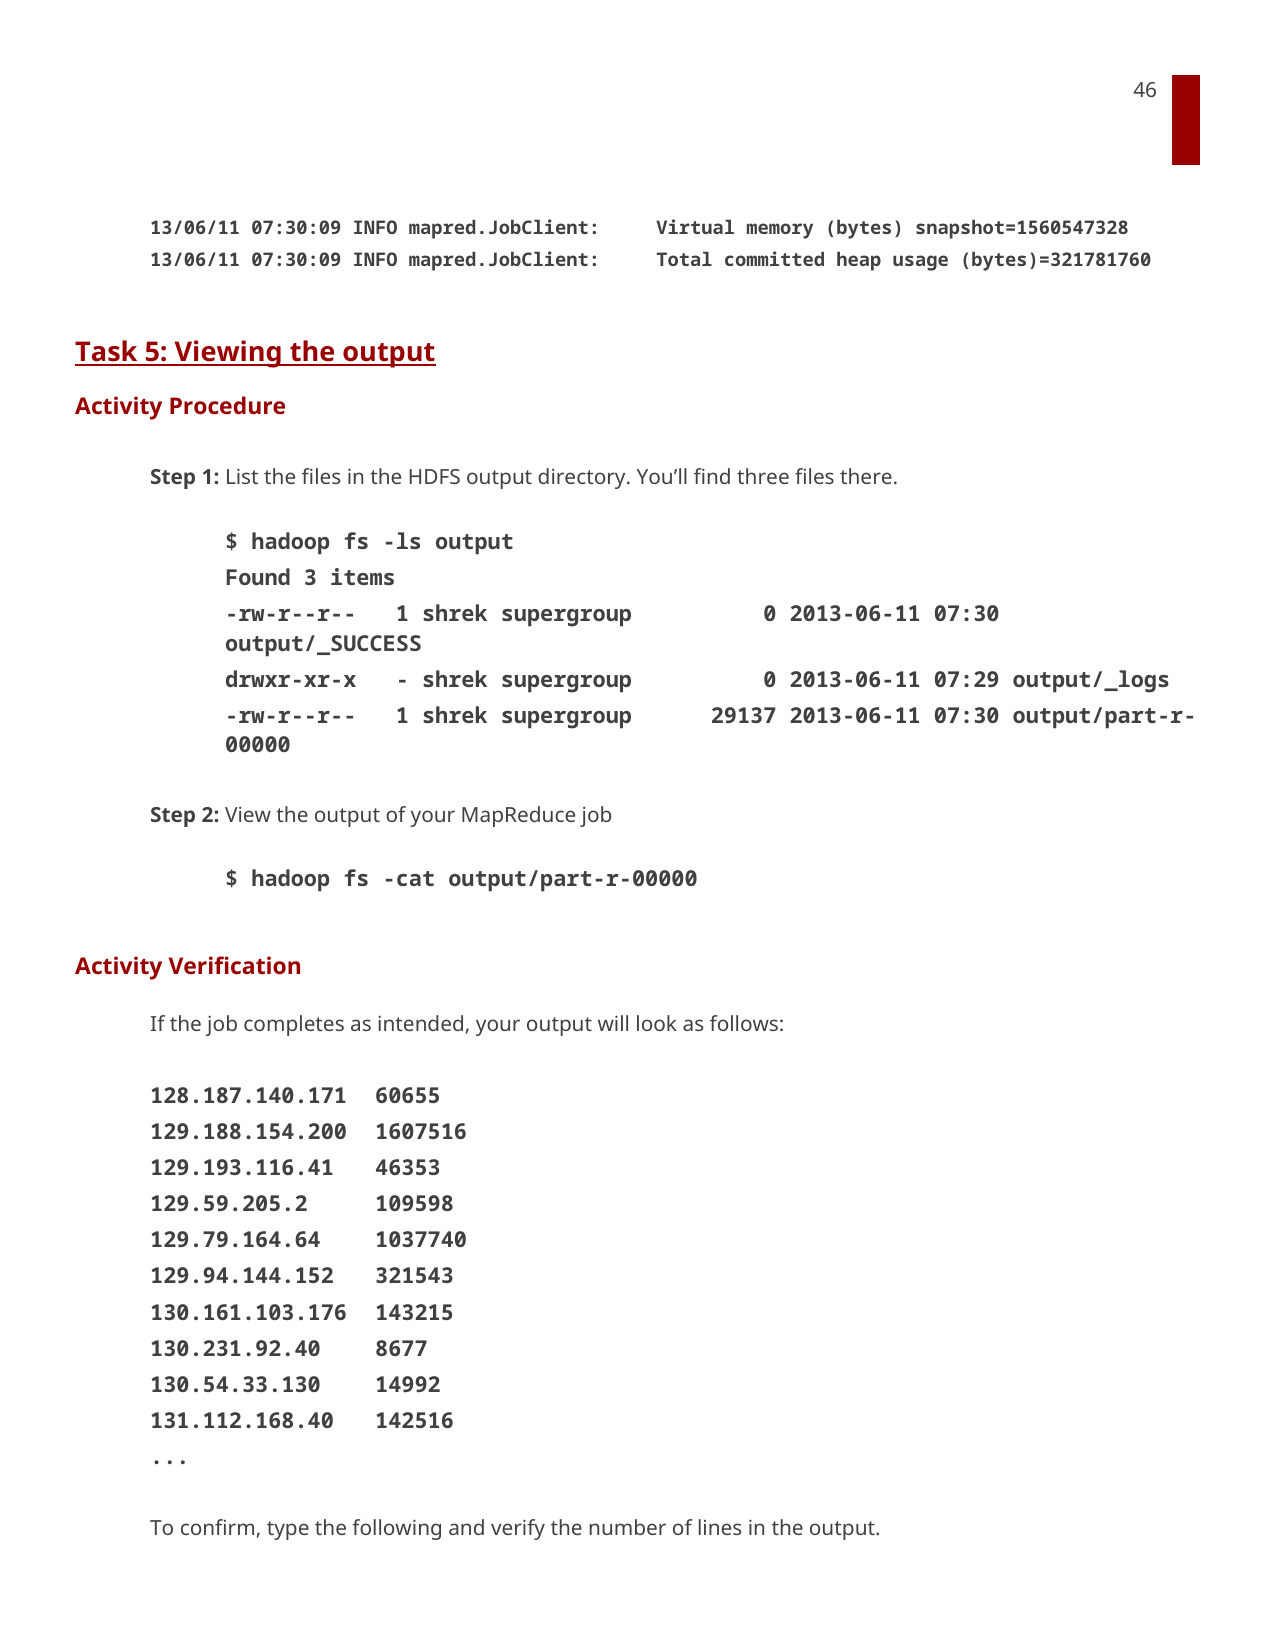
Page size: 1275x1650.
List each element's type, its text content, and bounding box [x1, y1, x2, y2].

subtitle Activity Procedure [75, 390, 1200, 422]
subtitle Task 5: Viewing the output [75, 333, 1200, 369]
text 130.231.92.40 8677 [150, 1333, 1200, 1362]
text -rw-r--r-- 1 shrek supergroup 29137 2013-06-11 07:30 output/part-r-00000 [225, 699, 1200, 759]
text $ hadoop fs -ls output [225, 526, 1200, 555]
text 130.54.33.130 14992 [150, 1369, 1200, 1398]
text $ hadoop fs -cat output/part-r-00000 [225, 863, 1200, 893]
list Step 2: View the output of your MapReduce job [150, 800, 1200, 828]
text To confirm, type the following and verify the number of lines in the output. [150, 1513, 1200, 1541]
text 129.59.205.2 109598 [150, 1188, 1200, 1218]
text 129.188.154.200 1607516 [150, 1116, 1200, 1146]
text 129.79.164.64 1037740 [150, 1224, 1200, 1254]
text drwxr-xr-x - shrek supergroup 0 2013-06-11 07:29 output/_logs [225, 663, 1200, 693]
text 128.187.140.171 60655 [150, 1080, 1200, 1110]
text 129.94.144.152 321543 [150, 1261, 1200, 1290]
text 13/06/11 07:30:09 INFO mapred.JobClient: Virtual memory (bytes) snapshot=1560547328 [150, 214, 1200, 240]
text ... [150, 1441, 1200, 1471]
text Found 3 items [225, 562, 1200, 591]
subtitle Activity Verification [75, 950, 1200, 981]
list Step 1: List the files in the HDFS output directory. You’ll find three files there. [150, 462, 1200, 491]
text 13/06/11 07:30:09 INFO mapred.JobClient: Total committed heap usage (bytes)=321781760 [150, 246, 1200, 272]
text 131.112.168.40 142516 [150, 1405, 1200, 1434]
text 129.193.116.41 46353 [150, 1152, 1200, 1182]
text If the job completes as intended, your output will look as follows: [75, 1009, 1200, 1038]
text -rw-r--r-- 1 shrek supergroup 0 2013-06-11 07:30 output/_SUCCESS [225, 598, 1200, 657]
text 130.161.103.176 143215 [150, 1297, 1200, 1326]
